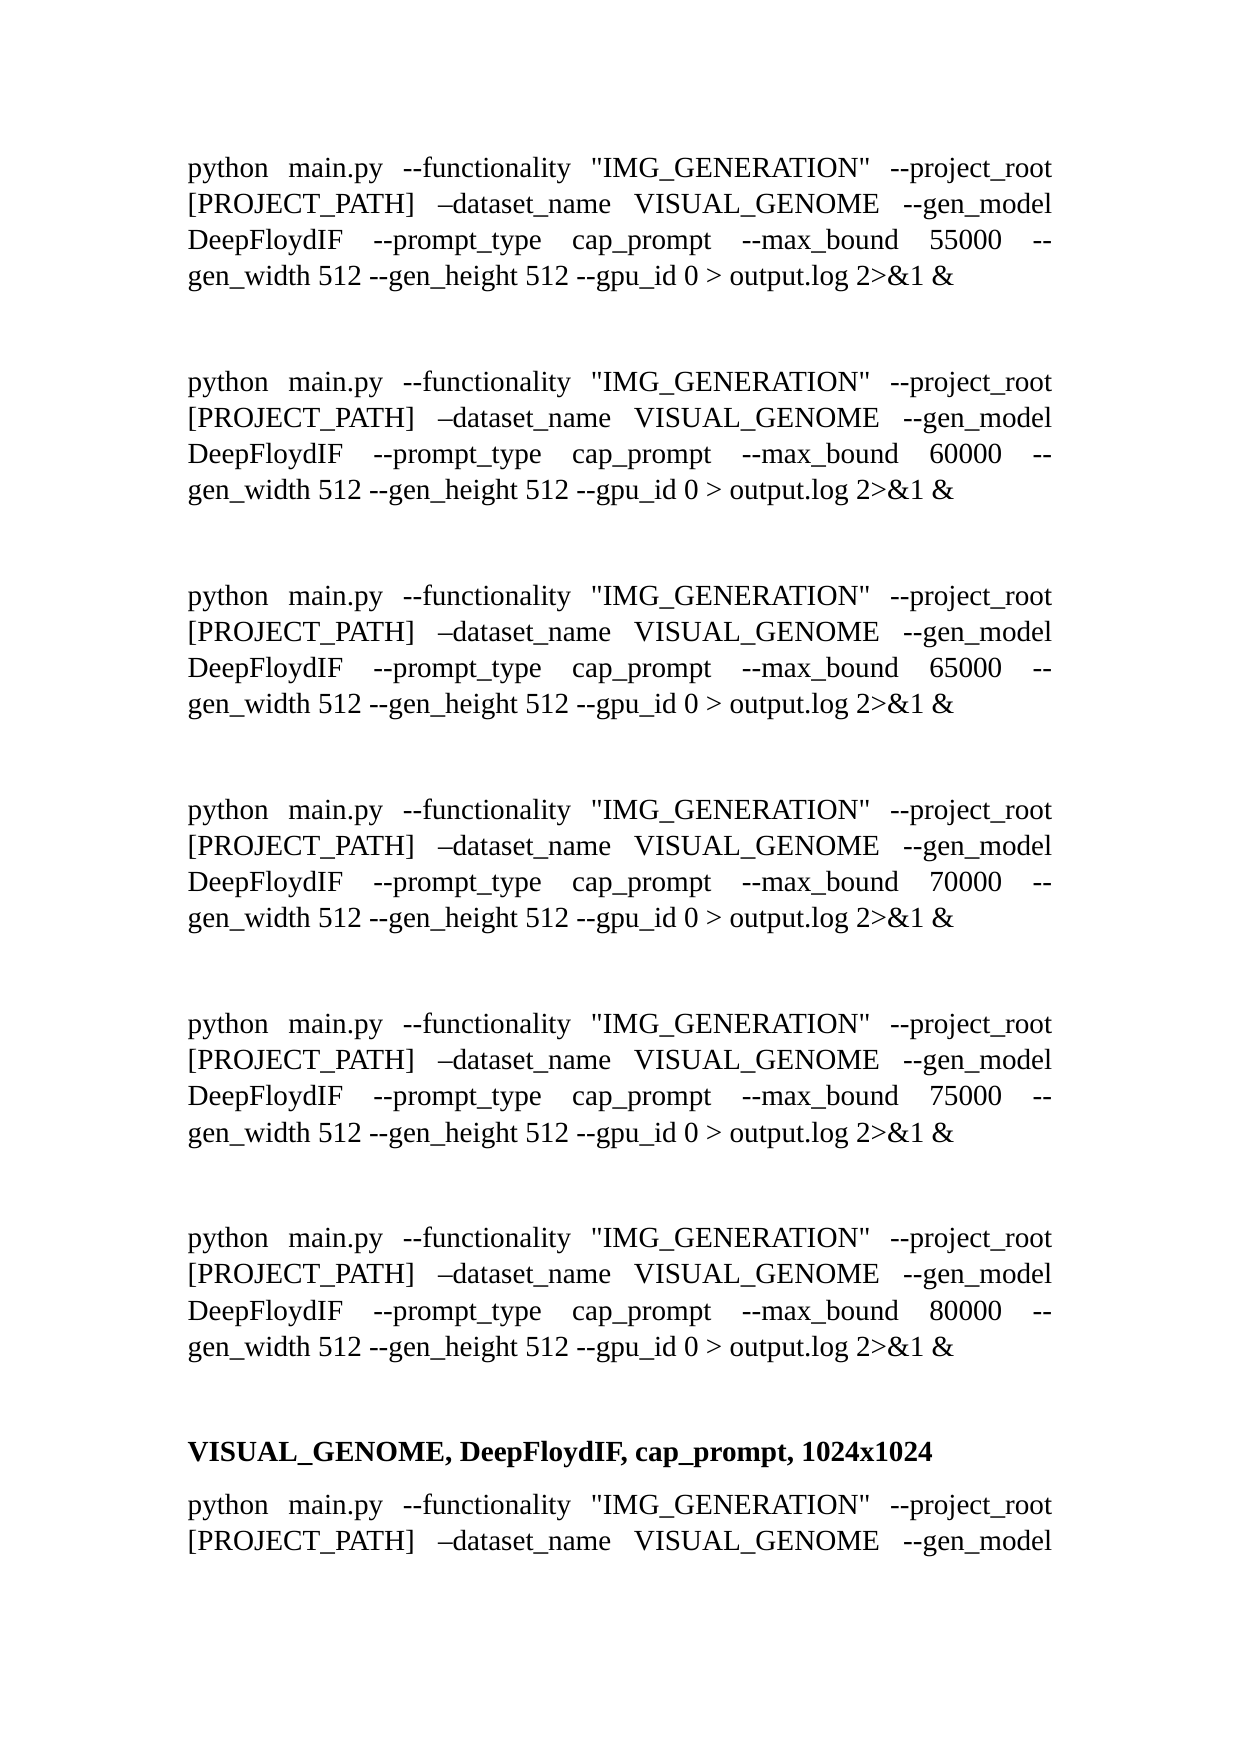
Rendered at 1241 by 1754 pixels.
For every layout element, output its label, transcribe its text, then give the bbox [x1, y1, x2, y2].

text python main.py --functionality "IMG_GENERATION" --project_root [PROJECT_PATH] –dataset_name VISUAL_GENOME --gen_model DeepFloydIF --prompt_type cap_prompt --max_bound 65000 --gen_width 512 --gen_height 512 --gpu_id 0 > output.log 2>&1 & [187, 578, 1053, 720]
text python main.py --functionality "IMG_GENERATION" --project_root [PROJECT_PATH] –dataset_name VISUAL_GENOME --gen_model DeepFloydIF --prompt_type cap_prompt --max_bound 55000 --gen_width 512 --gen_height 512 --gpu_id 0 > output.log 2>&1 & [187, 150, 1053, 292]
text python main.py --functionality "IMG_GENERATION" --project_root [PROJECT_PATH] –dataset_name VISUAL_GENOME --gen_model DeepFloydIF --prompt_type cap_prompt --max_bound 80000 --gen_width 512 --gen_height 512 --gpu_id 0 > output.log 2>&1 & [187, 1220, 1053, 1362]
text python main.py --functionality "IMG_GENERATION" --project_root [PROJECT_PATH] –dataset_name VISUAL_GENOME --gen_model DeepFloydIF --prompt_type cap_prompt --max_bound 75000 --gen_width 512 --gen_height 512 --gpu_id 0 > output.log 2>&1 & [187, 1006, 1053, 1148]
text python main.py --functionality "IMG_GENERATION" --project_root [PROJECT_PATH] –dataset_name VISUAL_GENOME --gen_model DeepFloydIF --prompt_type cap_prompt --max_bound 60000 --gen_width 512 --gen_height 512 --gpu_id 0 > output.log 2>&1 & [187, 364, 1053, 506]
text python main.py --functionality "IMG_GENERATION" --project_root [PROJECT_PATH] –dataset_name VISUAL_GENOME --gen_model DeepFloydIF --prompt_type cap_prompt --max_bound 70000 --gen_width 512 --gen_height 512 --gpu_id 0 > output.log 2>&1 & [187, 792, 1053, 934]
text VISUAL_GENOME, DeepFloydIF, cap_prompt, 1024x1024 [187, 1434, 1053, 1468]
